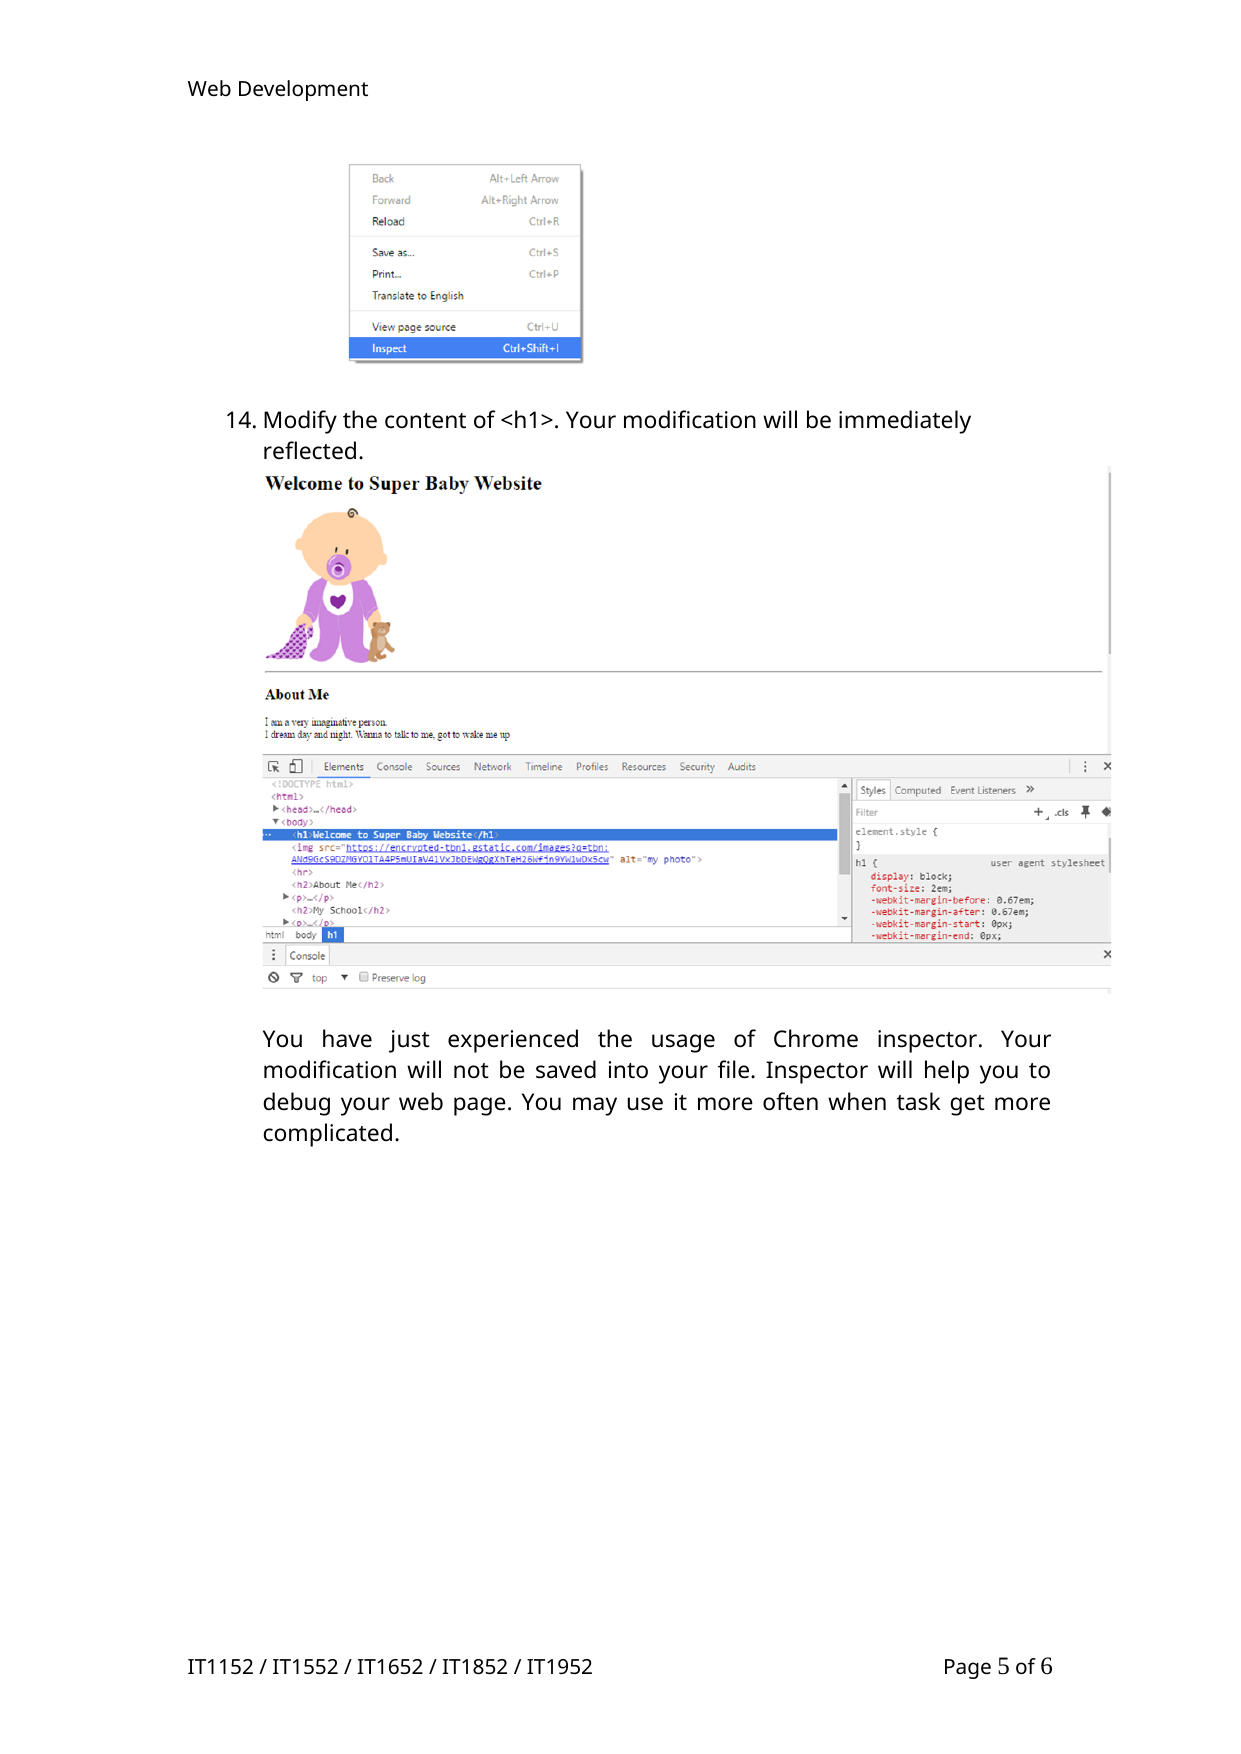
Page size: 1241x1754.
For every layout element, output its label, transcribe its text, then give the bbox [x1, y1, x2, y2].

picture [262, 466, 1112, 994]
text You have just experienced the usage of Chrome inspector. Your modification will not be saved into your file. Inspector will help you to debug your web page. You may use it more often when task get more complicated. [262, 1023, 1053, 1148]
picture [335, 150, 597, 373]
